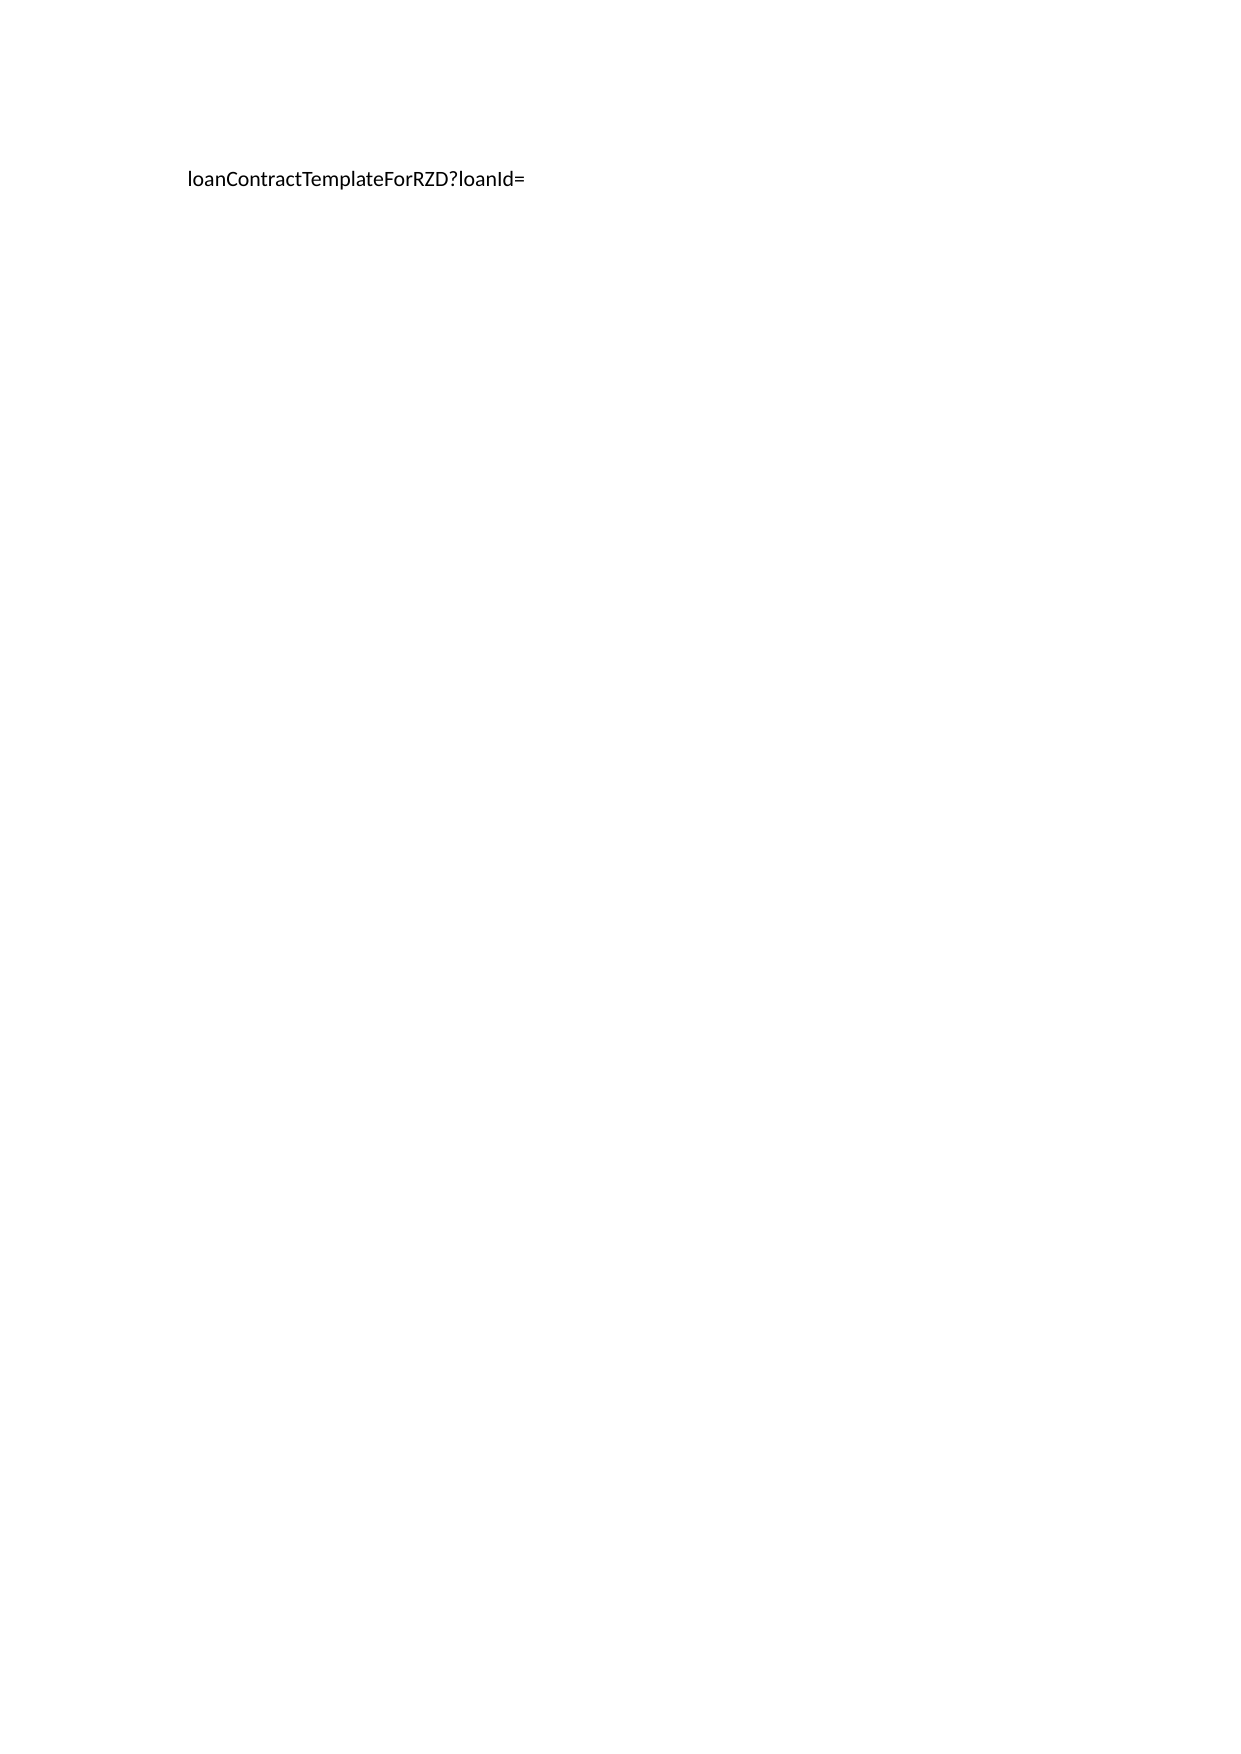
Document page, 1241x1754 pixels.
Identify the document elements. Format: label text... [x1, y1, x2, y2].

list loanContractTemplateForRZD?loanId= [187, 162, 1053, 194]
